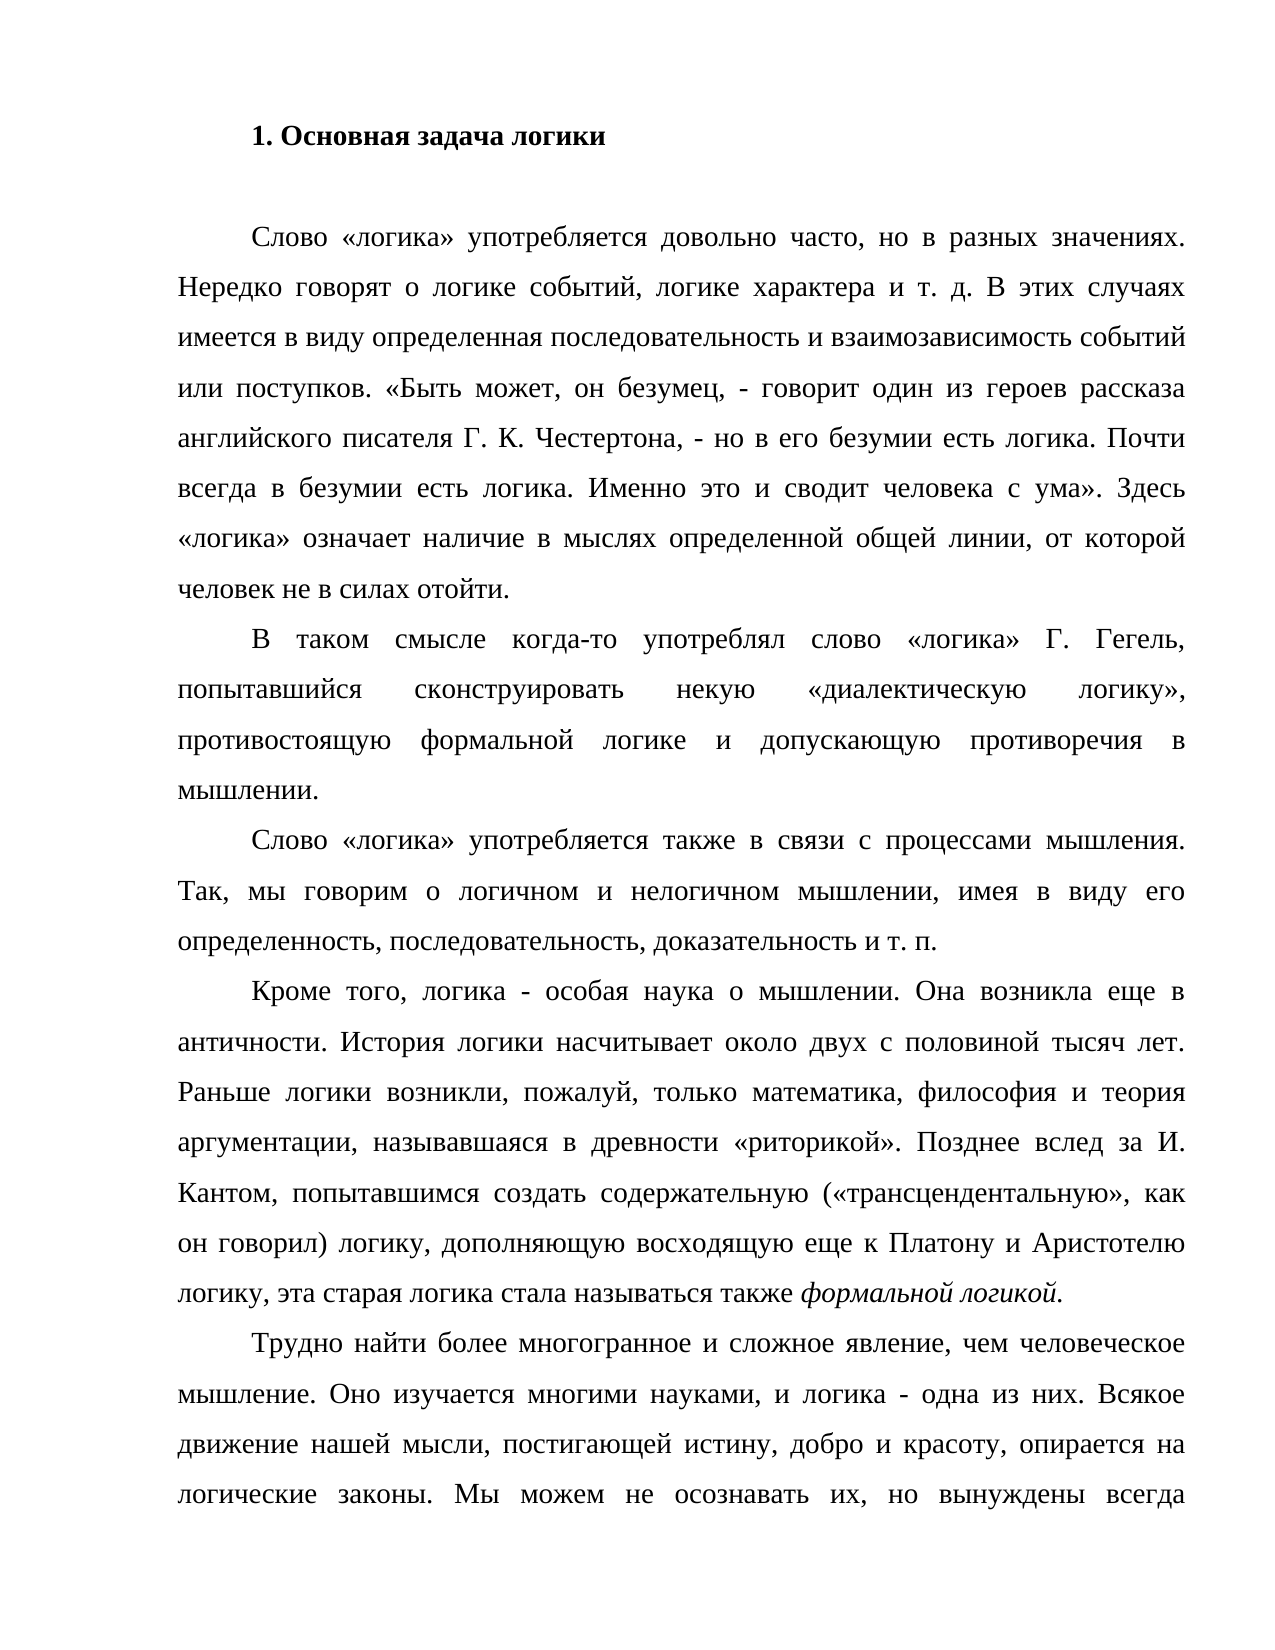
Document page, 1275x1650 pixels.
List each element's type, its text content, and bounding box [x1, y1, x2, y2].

text В таком смысле когда-то употреблял слово «логика» Г. Гегель, попытавшийся сконструировать некую «диалектическую логику», противостоящую формальной логике и допускающую противоречия в мышлении. [177, 621, 1186, 806]
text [177, 1326, 1186, 1510]
text Слово «логика» употребляется также в связи с процессами мышления. Так, мы говорим о логичном и нелогичном мышлении, имея в виду его определенность, последовательность, доказательность и т. п. [177, 822, 1186, 957]
text Кроме того, логика - особая наука о мышлении. Она возникла еще в античности. История логики насчитывает около двух с половиной тысяч лет. Раньше логики возникли, пожалуй, только математика, философия и теория аргументации, называвшаяся в древности «риторикой». Позднее вслед за И. Кантом, попытавшимся создать содержательную («трансцендентальную», как он говорил) логику, дополняющую восходящую еще к Платону и Аристотелю логику, эта старая логика стала называться также формальной логикой. [177, 973, 1186, 1309]
text Слово «логика» употребляется довольно часто, но в разных значениях. Нередко говорят о логике событий, логике характера и т. д. В этих случаях имеется в виду определенная последовательность и взаимозависимость событий или поступков. «Быть может, он безумец, - говорит один из героев рассказа английского писателя Г. К. Честертона, - но в его безумии есть логика. Почти всегда в безумии есть логика. Именно это и сводит человека с ума». Здесь «логика» означает наличие в мыслях определенной общей линии, от которой человек не в силах отойти. [177, 219, 1186, 604]
text 1. Основная задача логики [251, 118, 1186, 152]
